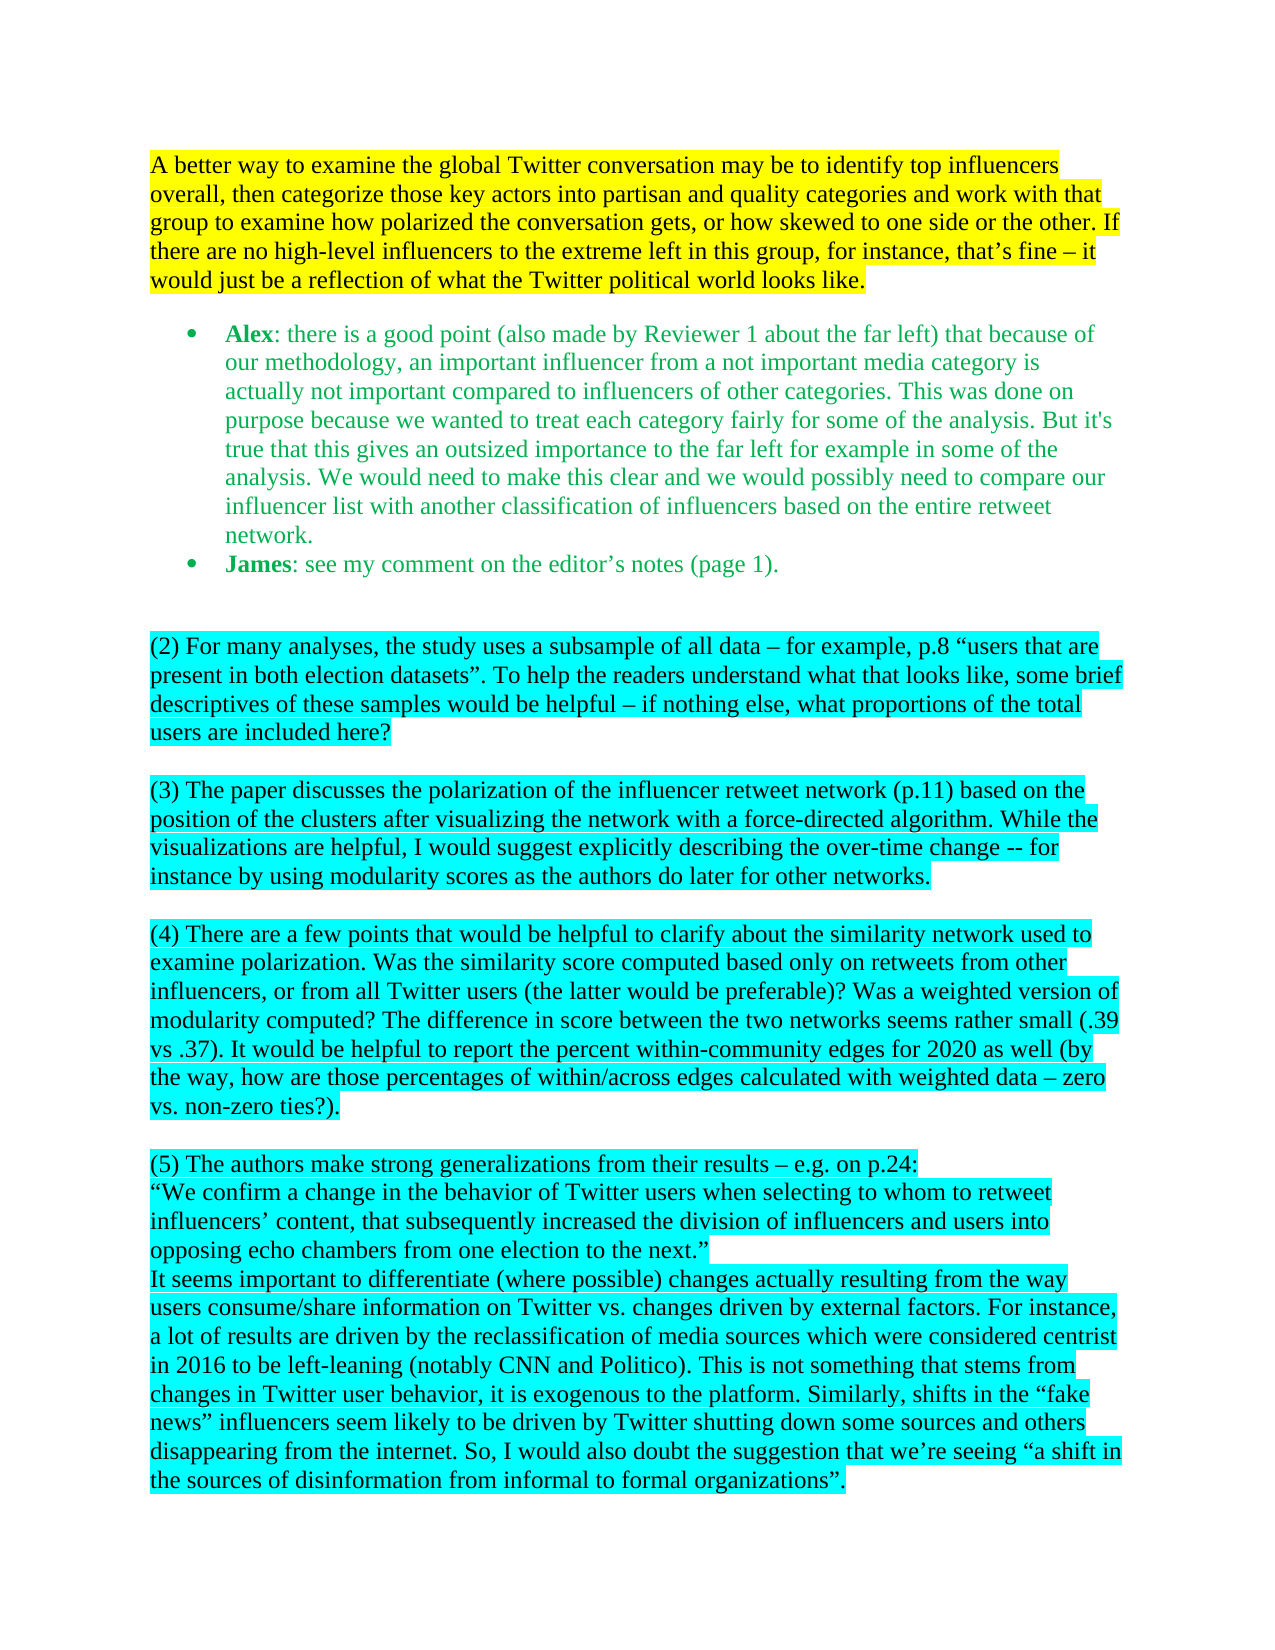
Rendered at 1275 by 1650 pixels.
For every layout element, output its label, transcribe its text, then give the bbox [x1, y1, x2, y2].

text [150, 602, 1125, 1494]
list James: see my comment on the editor’s notes (page 1). [187, 549, 1125, 577]
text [150, 150, 1125, 294]
list Alex: there is a good point (also made by Reviewer 1 about the far left) that because of our methodology, an important influencer from a not important media category is actually not important compared to influencers of other categories. This was done on purpose because we wanted to treat each category fairly for some of the analysis. But it's true that this gives an outsized importance to the far left for example in some of the analysis. We would need to make this clear and we would possibly need to compare our influencer list with another classification of influencers based on the entire retweet network. [187, 319, 1125, 549]
